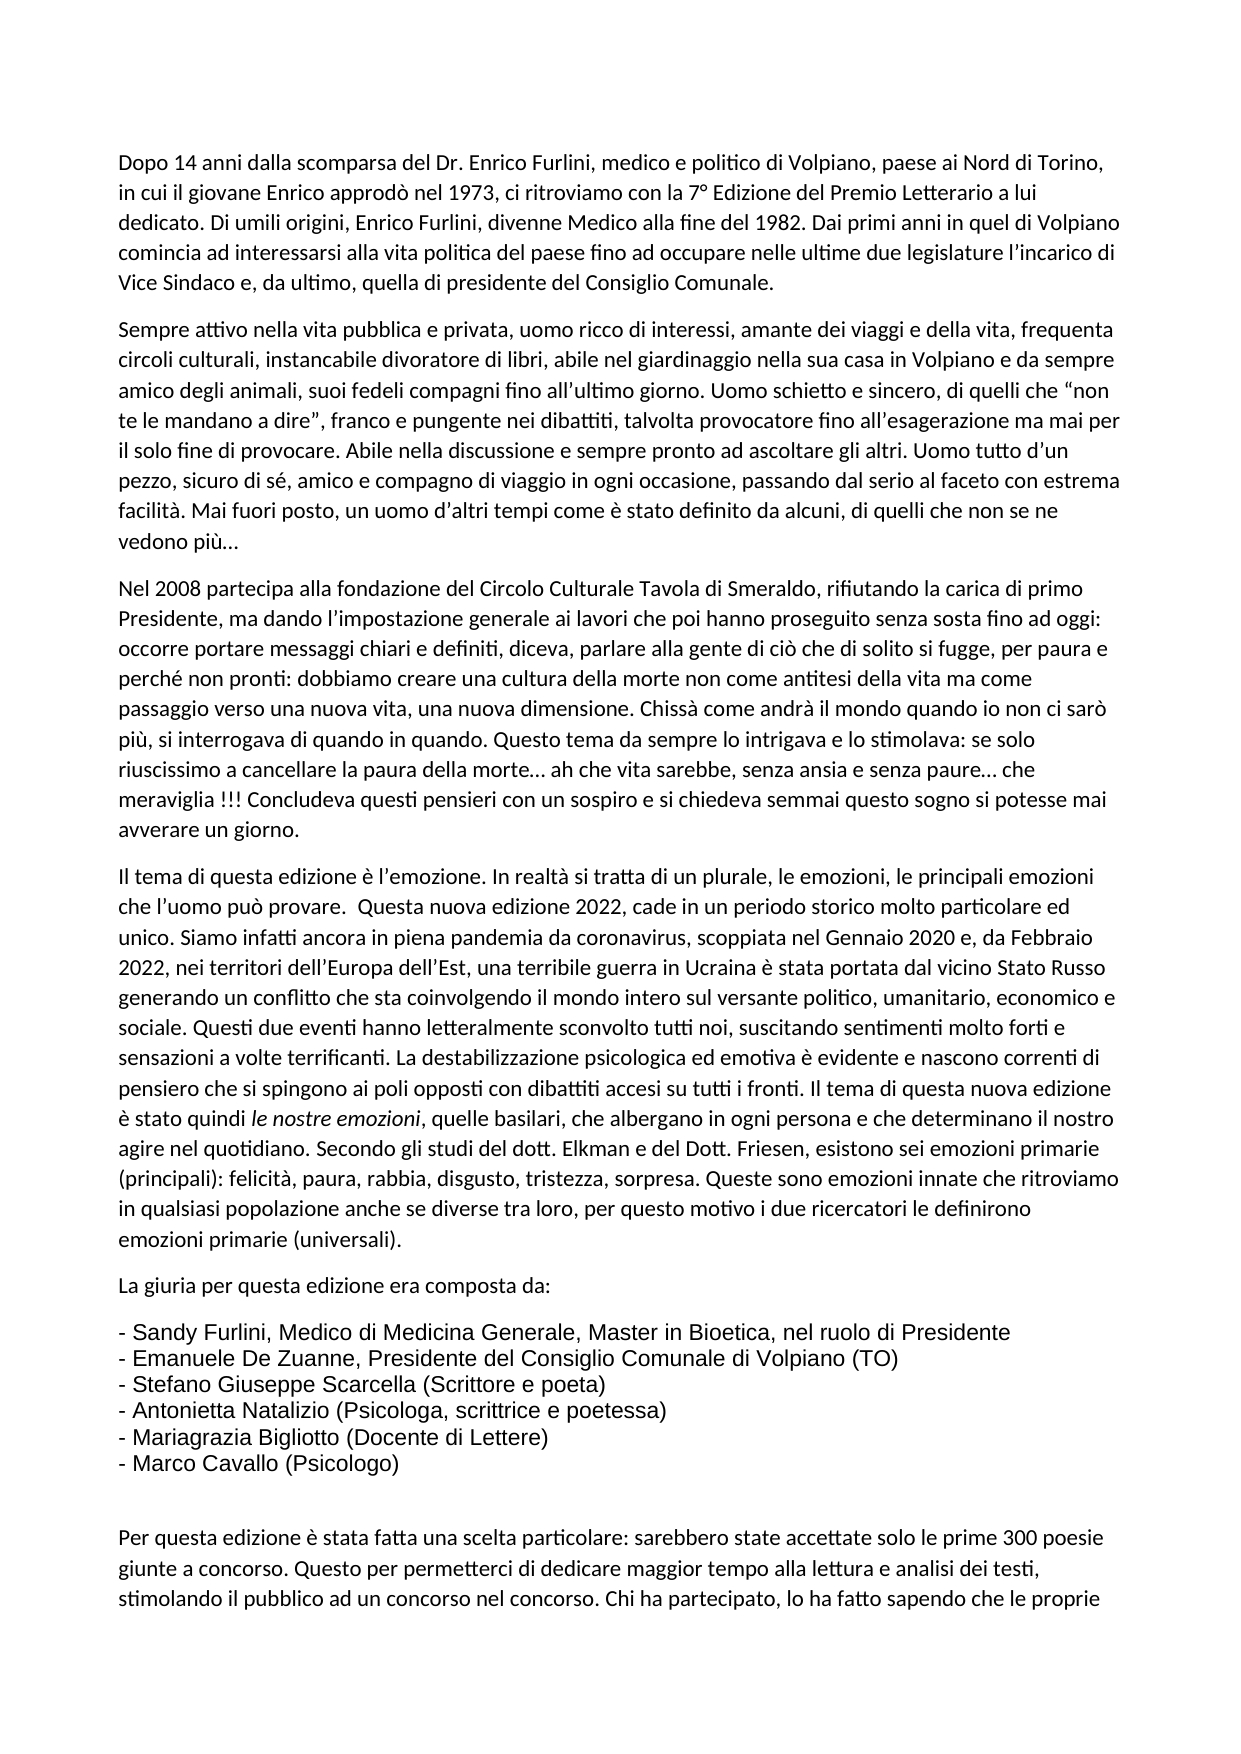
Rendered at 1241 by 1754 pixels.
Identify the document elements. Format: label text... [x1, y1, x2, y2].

text - Emanuele De Zuanne, Presidente del Consiglio Comunale di Volpiano (TO) [118, 1345, 1122, 1371]
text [118, 1523, 1122, 1612]
text - Sandy Furlini, Medico di Medicina Generale, Master in Bioetica, nel ruolo di Presidente [118, 1318, 1122, 1345]
text - Mariagrazia Bigliotto (Docente di Lettere) [118, 1424, 1122, 1450]
text - Antonietta Natalizio (Psicologa, scrittrice e poetessa) [118, 1397, 1122, 1424]
text Nel 2008 partecipa alla fondazione del Circolo Culturale Tavola di Smeraldo, rifiutando la carica di primo Presidente, ma dando l’impostazione generale ai lavori che poi hanno proseguito senza sosta fino ad oggi: occorre portare messaggi chiari e definiti, diceva, parlare alla gente di ciò che di solito si fugge, per paura e perché non pronti: dobbiamo creare una cultura della morte non come antitesi della vita ma come passaggio verso una nuova vita, una nuova dimensione. Chissà come andrà il mondo quando io non ci sarò più, si interrogava di quando in quando. Questo tema da sempre lo intrigava e lo stimolava: se solo riuscissimo a cancellare la paura della morte… ah che vita sarebbe, senza ansia e senza paure… che meraviglia !!! Concludeva questi pensieri con un sospiro e si chiedeva semmai questo sogno si potesse mai avverare un giorno. [118, 574, 1122, 843]
text Dopo 14 anni dalla scomparsa del Dr. Enrico Furlini, medico e politico di Volpiano, paese ai Nord di Torino, in cui il giovane Enrico approdò nel 1973, ci ritroviamo con la 7° Edizione del Premio Letterario a lui dedicato. Di umili origini, Enrico Furlini, divenne Medico alla fine del 1982. Dai primi anni in quel di Volpiano comincia ad interessarsi alla vita politica del paese fino ad occupare nelle ultime due legislature l’incarico di Vice Sindaco e, da ultimo, quella di presidente del Consiglio Comunale. [118, 148, 1122, 296]
text La giuria per questa edizione era composta da: [118, 1272, 1122, 1299]
text Sempre attivo nella vita pubblica e privata, uomo ricco di interessi, amante dei viaggi e della vita, frequenta circoli culturali, instancabile divoratore di libri, abile nel giardinaggio nella sua casa in Volpiano e da sempre amico degli animali, suoi fedeli compagni fino all’ultimo giorno. Uomo schietto e sincero, di quelli che “non te le mandano a dire”, franco e pungente nei dibattiti, talvolta provocatore fino all’esagerazione ma mai per il solo fine di provocare. Abile nella discussione e sempre pronto ad ascoltare gli altri. Uomo tutto d’un pezzo, sicuro di sé, amico e compagno di viaggio in ogni occasione, passando dal serio al faceto con estrema facilità. Mai fuori posto, un uomo d’altri tempi come è stato definito da alcuni, di quelli che non se ne vedono più… [118, 315, 1122, 555]
text - Stefano Giuseppe Scarcella (Scrittore e poeta) [118, 1371, 1122, 1397]
text - Marco Cavallo (Psicologo) [118, 1450, 1122, 1477]
text Il tema di questa edizione è l’emozione. In realtà si tratta di un plurale, le emozioni, le principali emozioni che l’uomo può provare. Questa nuova edizione 2022, cade in un periodo storico molto particolare ed unico. Siamo infatti ancora in piena pandemia da coronavirus, scoppiata nel Gennaio 2020 e, da Febbraio 2022, nei territori dell’Europa dell’Est, una terribile guerra in Ucraina è stata portata dal vicino Stato Russo generando un conflitto che sta coinvolgendo il mondo intero sul versante politico, umanitario, economico e sociale. Questi due eventi hanno letteralmente sconvolto tutti noi, suscitando sentimenti molto forti e sensazioni a volte terrificanti. La destabilizzazione psicologica ed emotiva è evidente e nascono correnti di pensiero che si spingono ai poli opposti con dibattiti accesi su tutti i fronti. Il tema di questa nuova edizione è stato quindi le nostre emozioni, quelle basilari, che albergano in ogni persona e che determinano il nostro agire nel quotidiano. Secondo gli studi del dott. Elkman e del Dott. Friesen, esistono sei emozioni primarie (principali): felicità, paura, rabbia, disgusto, tristezza, sorpresa. Queste sono emozioni innate che ritroviamo in qualsiasi popolazione anche se diverse tra loro, per questo motivo i due ricercatori le definirono emozioni primarie (universali). [118, 862, 1122, 1253]
